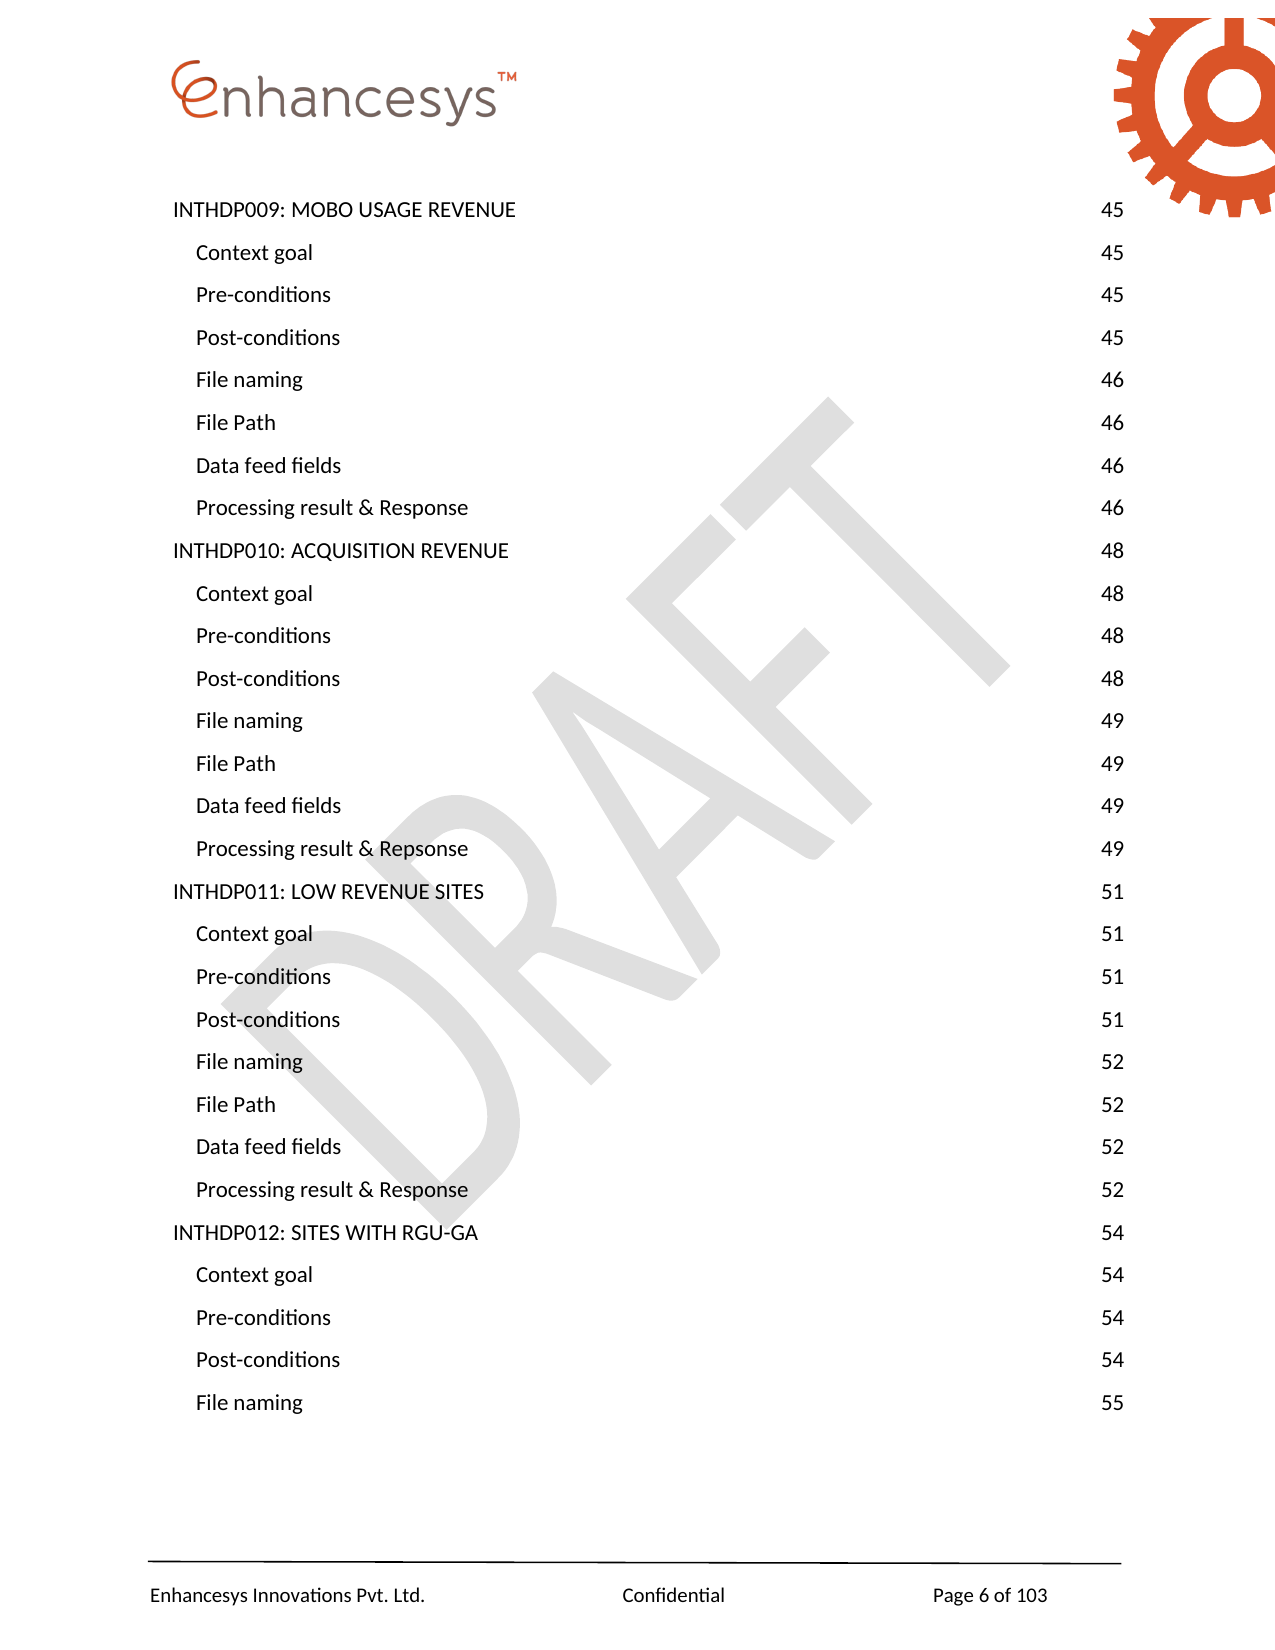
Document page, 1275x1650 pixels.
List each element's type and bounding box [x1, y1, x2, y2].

picture [165, 50, 521, 135]
picture [999, 18, 1275, 220]
